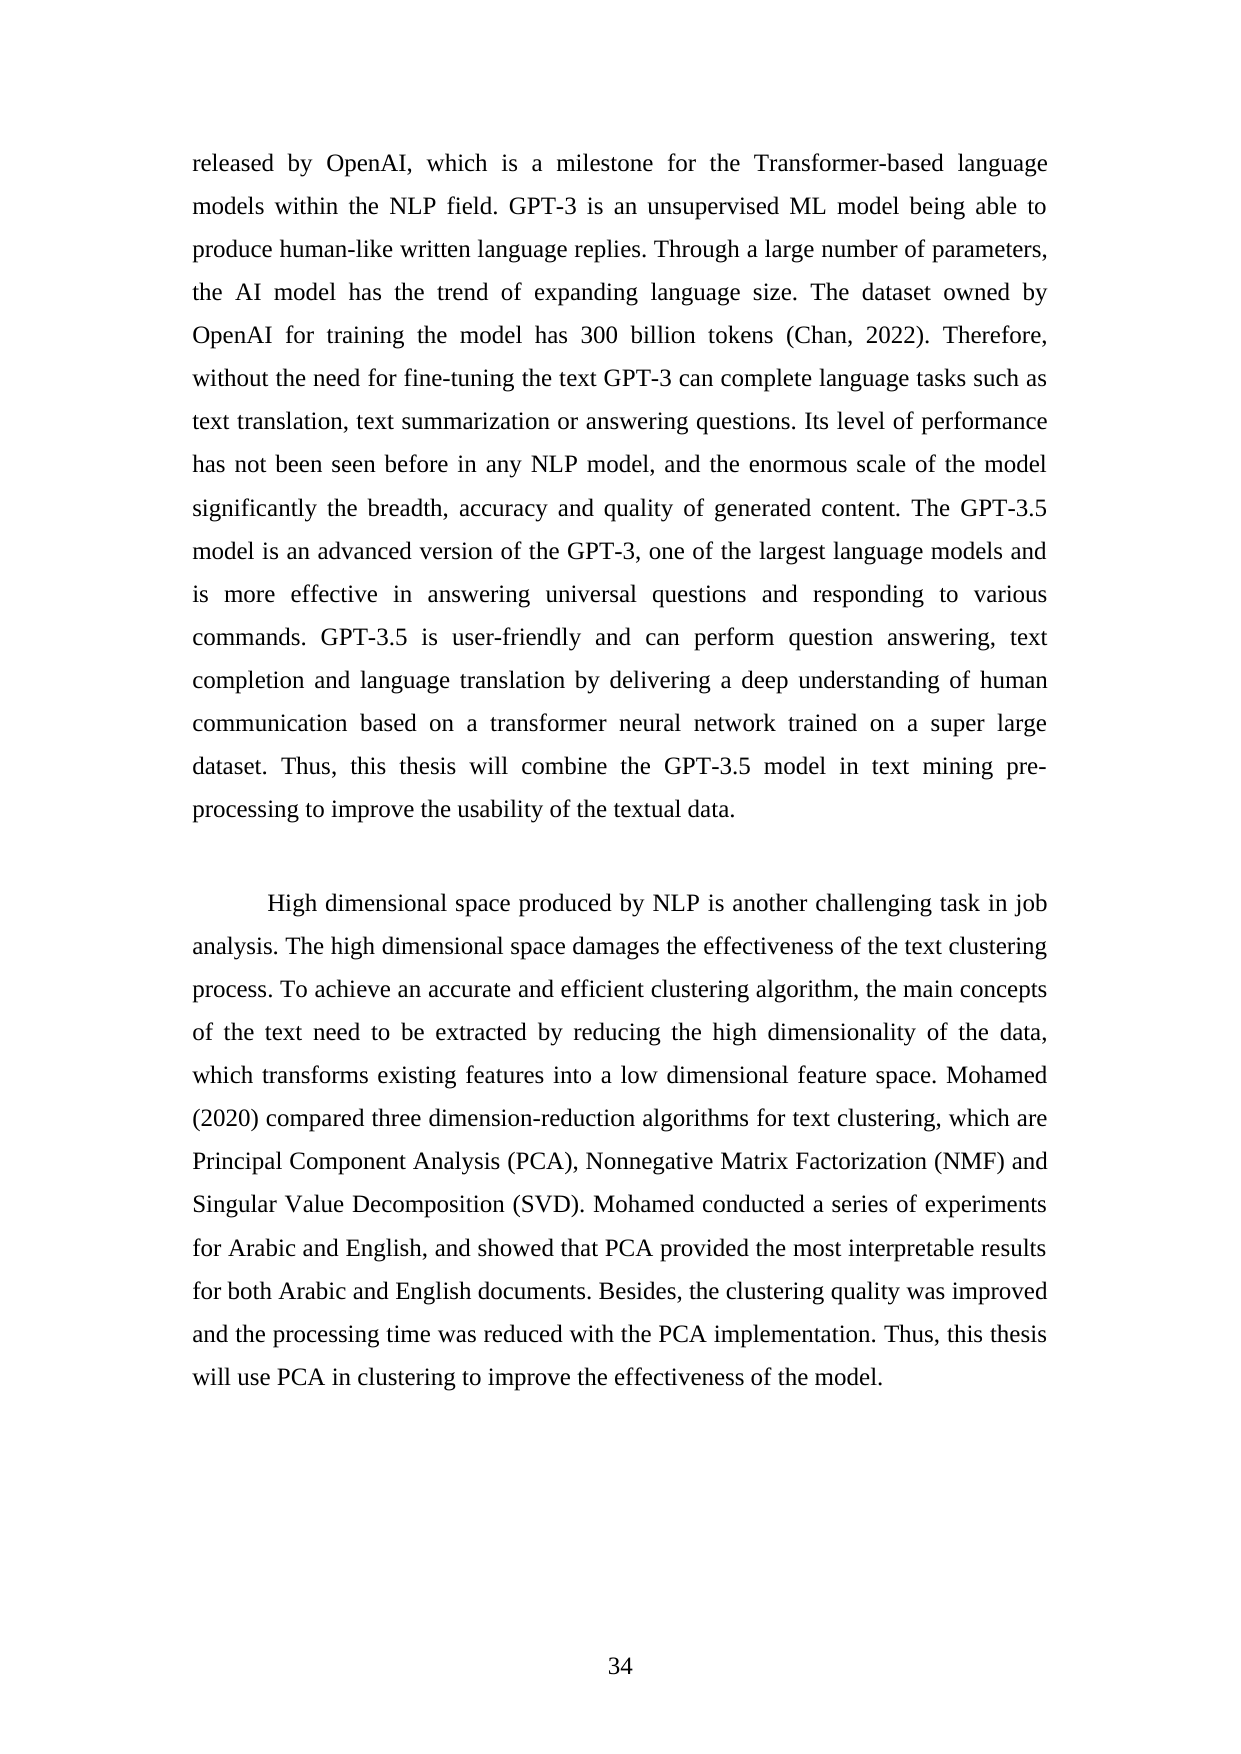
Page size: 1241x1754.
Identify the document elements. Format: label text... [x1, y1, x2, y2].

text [192, 148, 1048, 823]
text High dimensional space produced by NLP is another challenging task in job analysis. The high dimensional space damages the effectiveness of the text clustering process. To achieve an accurate and efficient clustering algorithm, the main concepts of the text need to be extracted by reducing the high dimensionality of the data, which transforms existing features into a low dimensional feature space. Mohamed (2020) compared three dimension-reduction algorithms for text clustering, which are Principal Component Analysis (PCA), Nonnegative Matrix Factorization (NMF) and Singular Value Decomposition (SVD). Mohamed conducted a series of experiments for Arabic and English, and showed that PCA provided the most interpretable results for both Arabic and English documents. Besides, the clustering quality was improved and the processing time was reduced with the PCA implementation. Thus, this thesis will use PCA in clustering to improve the effectiveness of the model. [192, 888, 1048, 1391]
